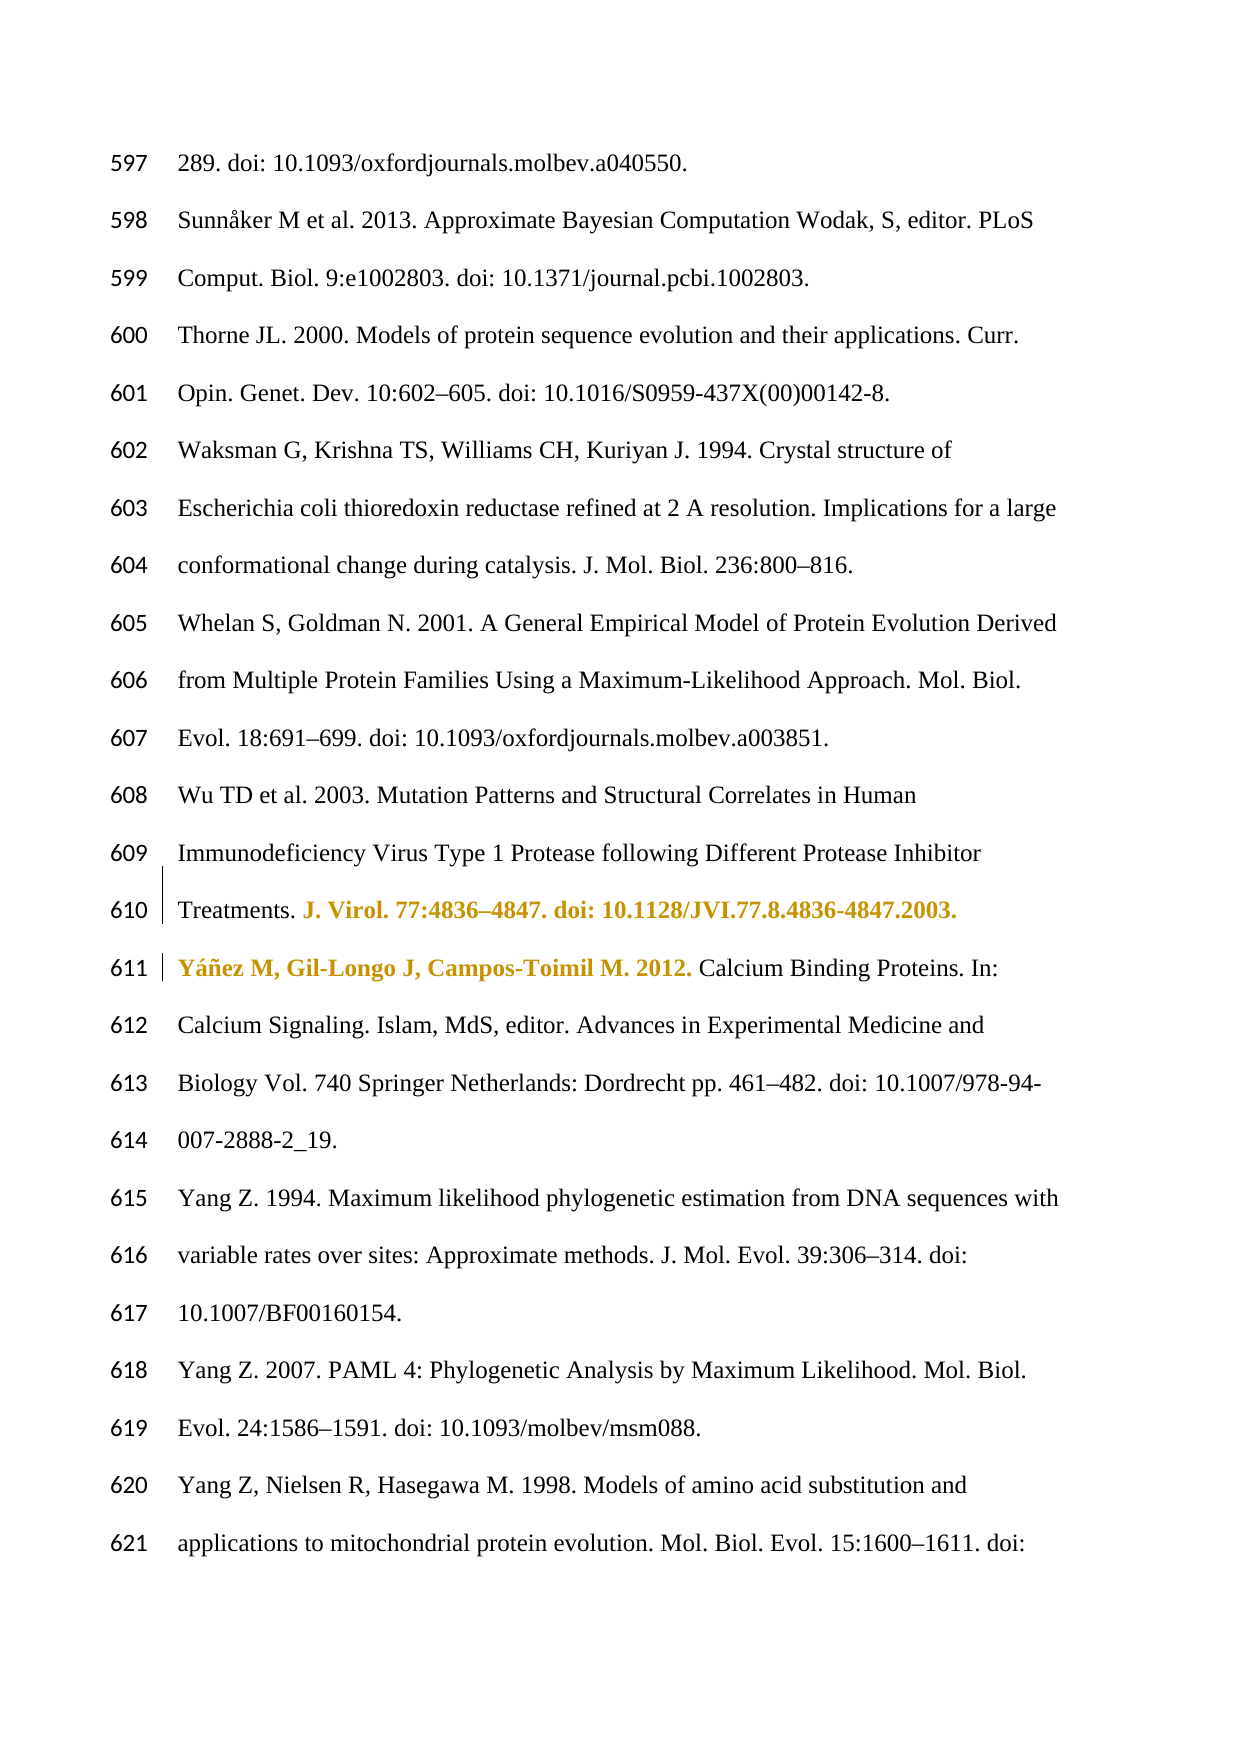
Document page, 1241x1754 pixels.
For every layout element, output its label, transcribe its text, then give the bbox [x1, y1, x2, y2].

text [177, 1470, 1063, 1556]
text Whelan S, Goldman N. 2001. A General Empirical Model of Protein Evolution Derived from Multiple Protein Families Using a Maximum-Likelihood Approach. Mol. Biol. Evol. 18:691–699. doi: 10.1093/oxfordjournals.molbev.a003851. [177, 608, 1063, 751]
text Yang Z. 2007. PAML 4: Phylogenetic Analysis by Maximum Likelihood. Mol. Biol. Evol. 24:1586–1591. doi: 10.1093/molbev/msm088. [177, 1355, 1063, 1441]
text Yang Z. 1994. Maximum likelihood phylogenetic estimation from DNA sequences with variable rates over sites: Approximate methods. J. Mol. Evol. 39:306–314. doi: 10.1007/BF00160154. [177, 1183, 1063, 1326]
text Yáñez M, Gil-Longo J, Campos-Toimil M. 2012. Calcium Binding Proteins. In: Calcium Signaling. Islam, MdS, editor. Advances in Experimental Medicine and Biology Vol. 740 Springer Netherlands: Dordrecht pp. 461–482. doi: 10.1007/978-94-007-2888-2_19. [177, 953, 1063, 1154]
text Thorne JL. 2000. Models of protein sequence evolution and their applications. Curr. Opin. Genet. Dev. 10:602–605. doi: 10.1016/S0959-437X(00)00142-8. [177, 320, 1063, 406]
text Wu TD et al. 2003. Mutation Patterns and Structural Correlates in Human Immunodeficiency Virus Type 1 Protease following Different Protease Inhibitor Treatments. J. Virol. 77:4836–4847. doi: 10.1128/JVI.77.8.4836-4847.2003. [177, 780, 1063, 924]
text Sunnåker M et al. 2013. Approximate Bayesian Computation Wodak, S, editor. PLoS Comput. Biol. 9:e1002803. doi: 10.1371/journal.pcbi.1002803. [177, 205, 1063, 291]
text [177, 148, 1063, 176]
text Waksman G, Krishna TS, Williams CH, Kuriyan J. 1994. Crystal structure of Escherichia coli thioredoxin reductase refined at 2 A resolution. Implications for a large conformational change during catalysis. J. Mol. Biol. 236:800–816. [177, 435, 1063, 579]
